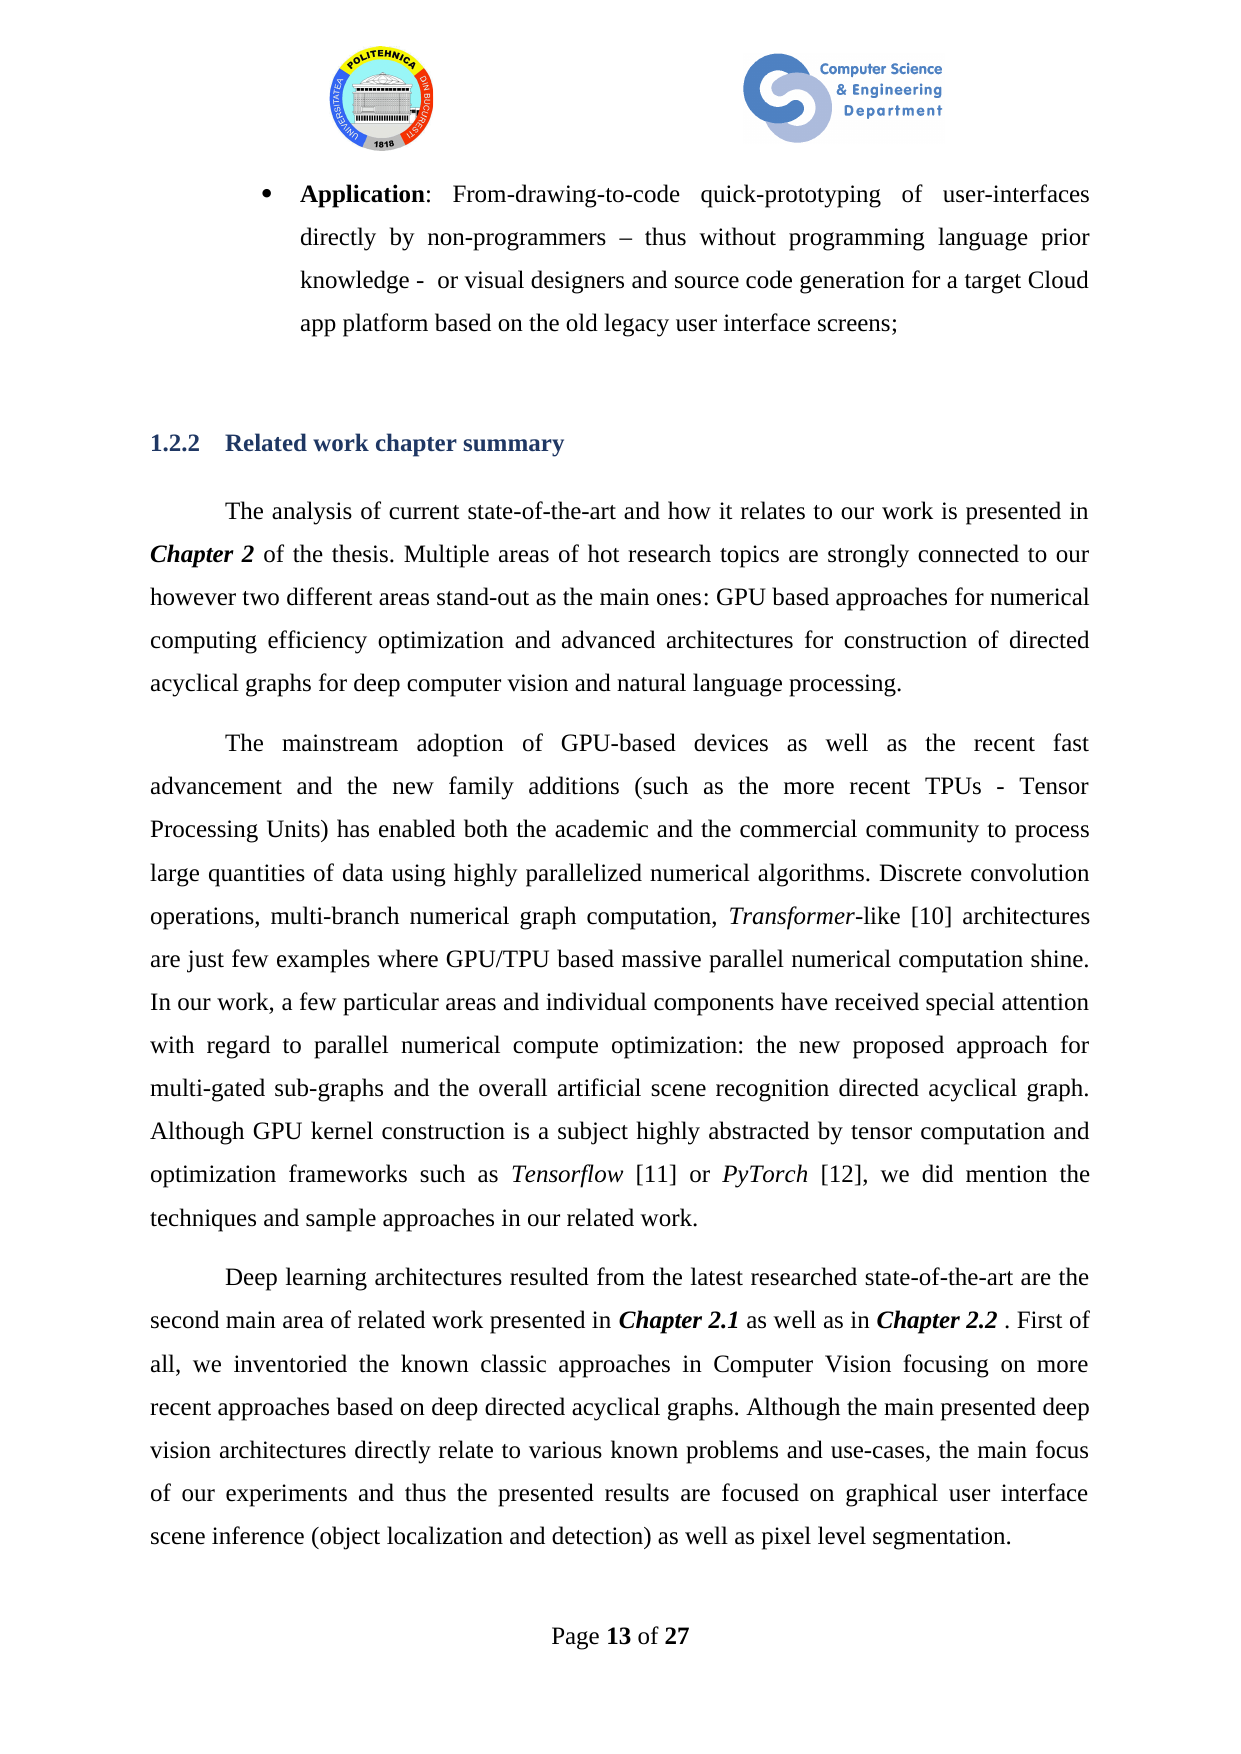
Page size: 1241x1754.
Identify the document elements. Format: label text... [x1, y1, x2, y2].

list Application: From-drawing-to-code quick-prototyping of user-interfaces directly by non-programmers – thus without programming language prior knowledge - or visual designers and source code generation for a target Cloud app platform based on the old legacy user interface screens; [262, 179, 1090, 337]
picture [329, 46, 434, 151]
picture [742, 53, 946, 144]
text The mainstream adoption of GPU-based devices as well as the recent fast advancement and the new family additions (such as the more recent TPUs - Tensor Processing Units) has enabled both the academic and the commercial community to process large quantities of data using highly parallelized numerical algorithms. Discrete convolution operations, multi-branch numerical graph computation, Transformer-like [10] architectures are just few examples where GPU/TPU based massive parallel numerical computation shine. In our work, a few particular areas and individual components have received special attention with regard to parallel numerical compute optimization: the new proposed approach for multi-gated sub-graphs and the overall artificial scene recognition directed acyclical graph. Although GPU kernel construction is a subject highly abstracted by tensor computation and optimization frameworks such as Tensorflow [11] or PyTorch [12], we did mention the techniques and sample approaches in our related work. [150, 728, 1090, 1231]
text The analysis of current state-of-the-art and how it relates to our work is presented in Chapter 2 of the thesis. Multiple areas of hot research topics are strongly connected to our however two different areas stand-out as the main ones: GPU based approaches for numerical computing efficiency optimization and advanced architectures for construction of directed acyclical graphs for deep computer vision and natural language processing. [150, 496, 1090, 697]
text Deep learning architectures resulted from the latest researched state-of-the-art are the second main area of related work presented in Chapter 2.1 as well as in Chapter 2.2 . First of all, we inventoried the known classic approaches in Computer Vision focusing on more recent approaches based on deep directed acyclical graphs. Although the main presented deep vision architectures directly relate to various known problems and use-cases, the main focus of our experiments and thus the presented results are focused on graphical user interface scene inference (object localization and detection) as well as pixel level segmentation. [150, 1262, 1090, 1550]
subtitle Related work chapter summary [150, 428, 1090, 457]
